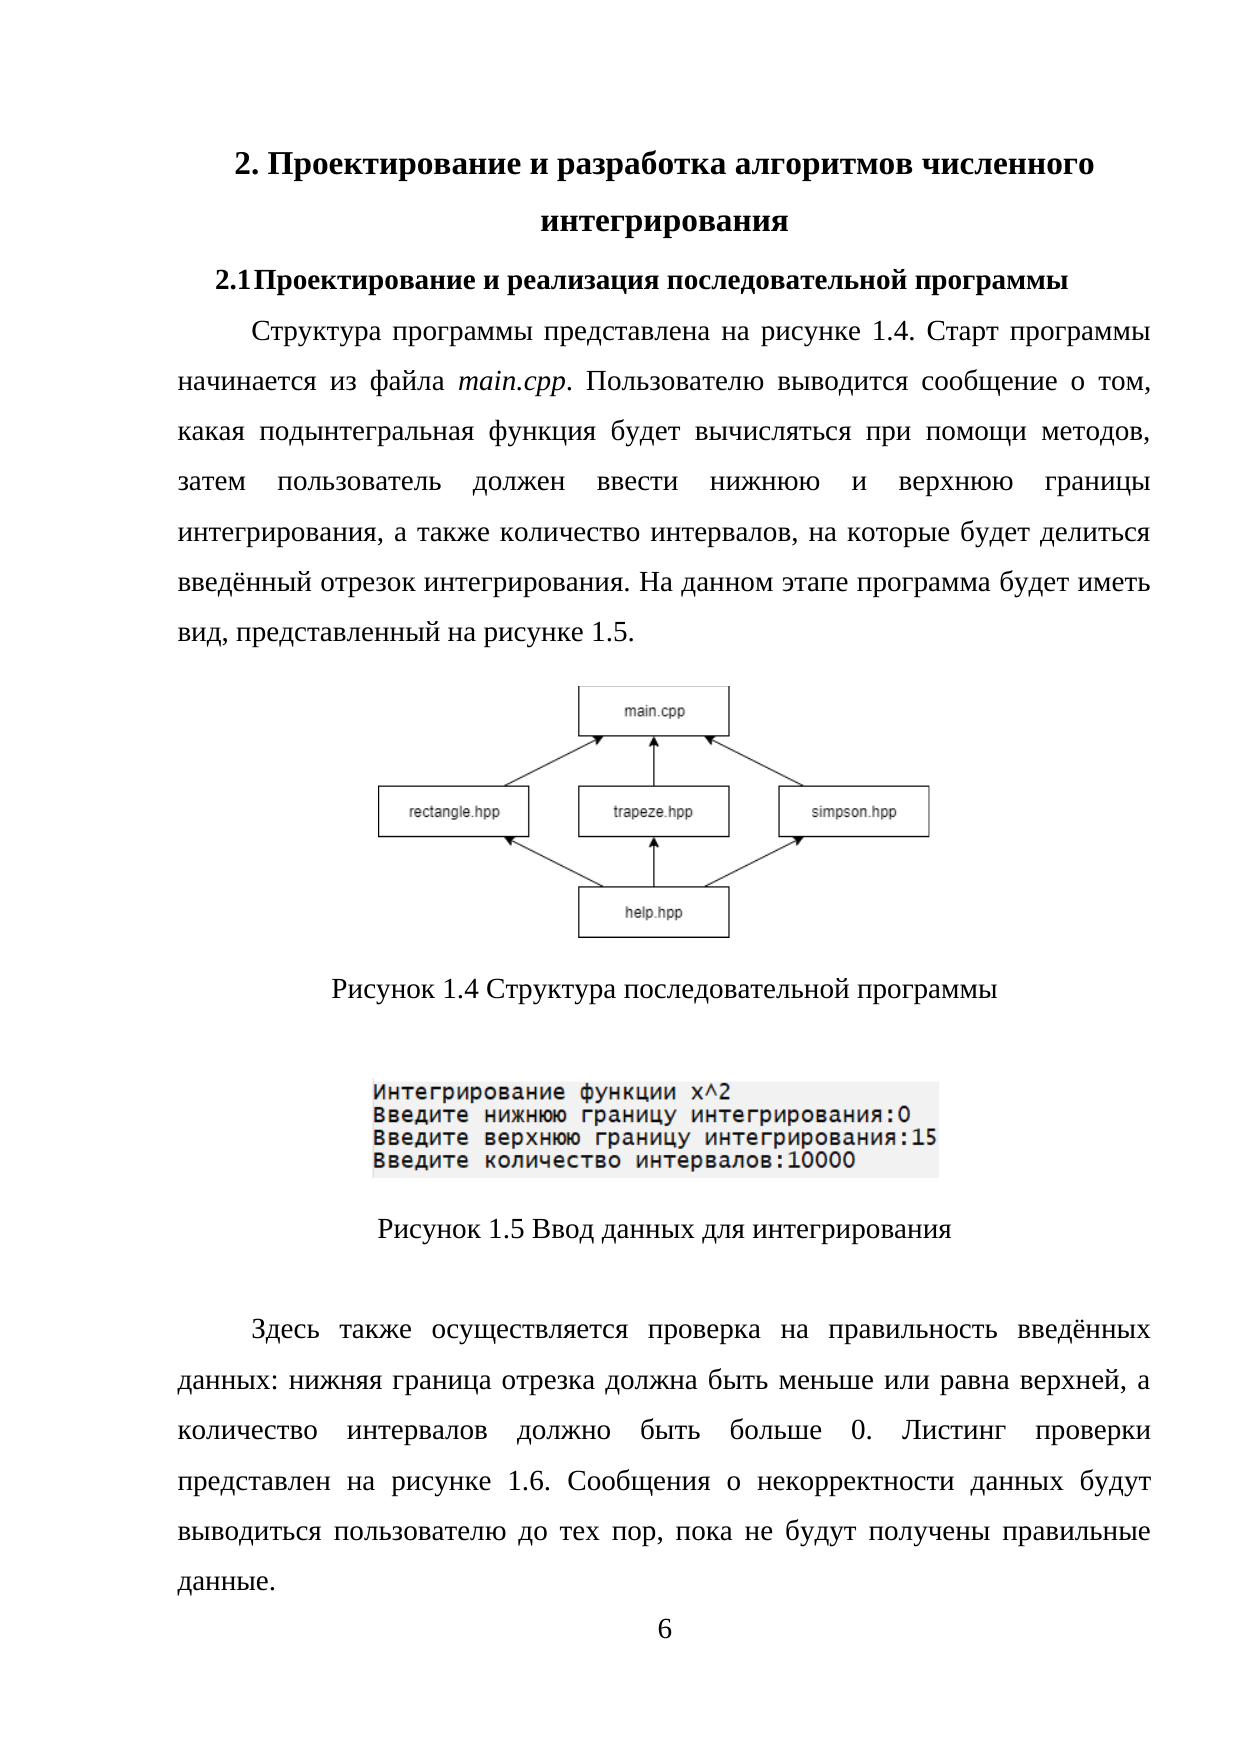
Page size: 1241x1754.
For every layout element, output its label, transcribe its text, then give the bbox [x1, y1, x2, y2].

text Структура программы представлена на рисунке 1.4. Старт программы начинается из файла main.cpp. Пользователю выводится сообщение о том, какая подынтегральная функция будет вычисляться при помощи методов, затем пользователь должен ввести нижнюю и верхнюю границы интегрирования, а также количество интервалов, на которые будет делиться введённый отрезок интегрирования. На данном этапе программа будет иметь вид, представленный на рисунке 1.5. [177, 313, 1152, 648]
text Здесь также осуществляется проверка на правильность введённых данных: нижняя граница отрезка должна быть меньше или равна верхней, а количество интервалов должно быть больше 0. Листинг проверки представлен на рисунке 1.6. Сообщения о некорректности данных будут выводиться пользователю до тех пор, пока не будут получены правильные данные. [177, 1312, 1152, 1597]
subtitle Проектирование и реализация последовательной программы [215, 262, 1152, 296]
picture [378, 686, 930, 938]
picture [372, 1078, 940, 1178]
subtitle 2. Проектирование и разработка алгоритмов численного интегрирования [177, 143, 1152, 239]
